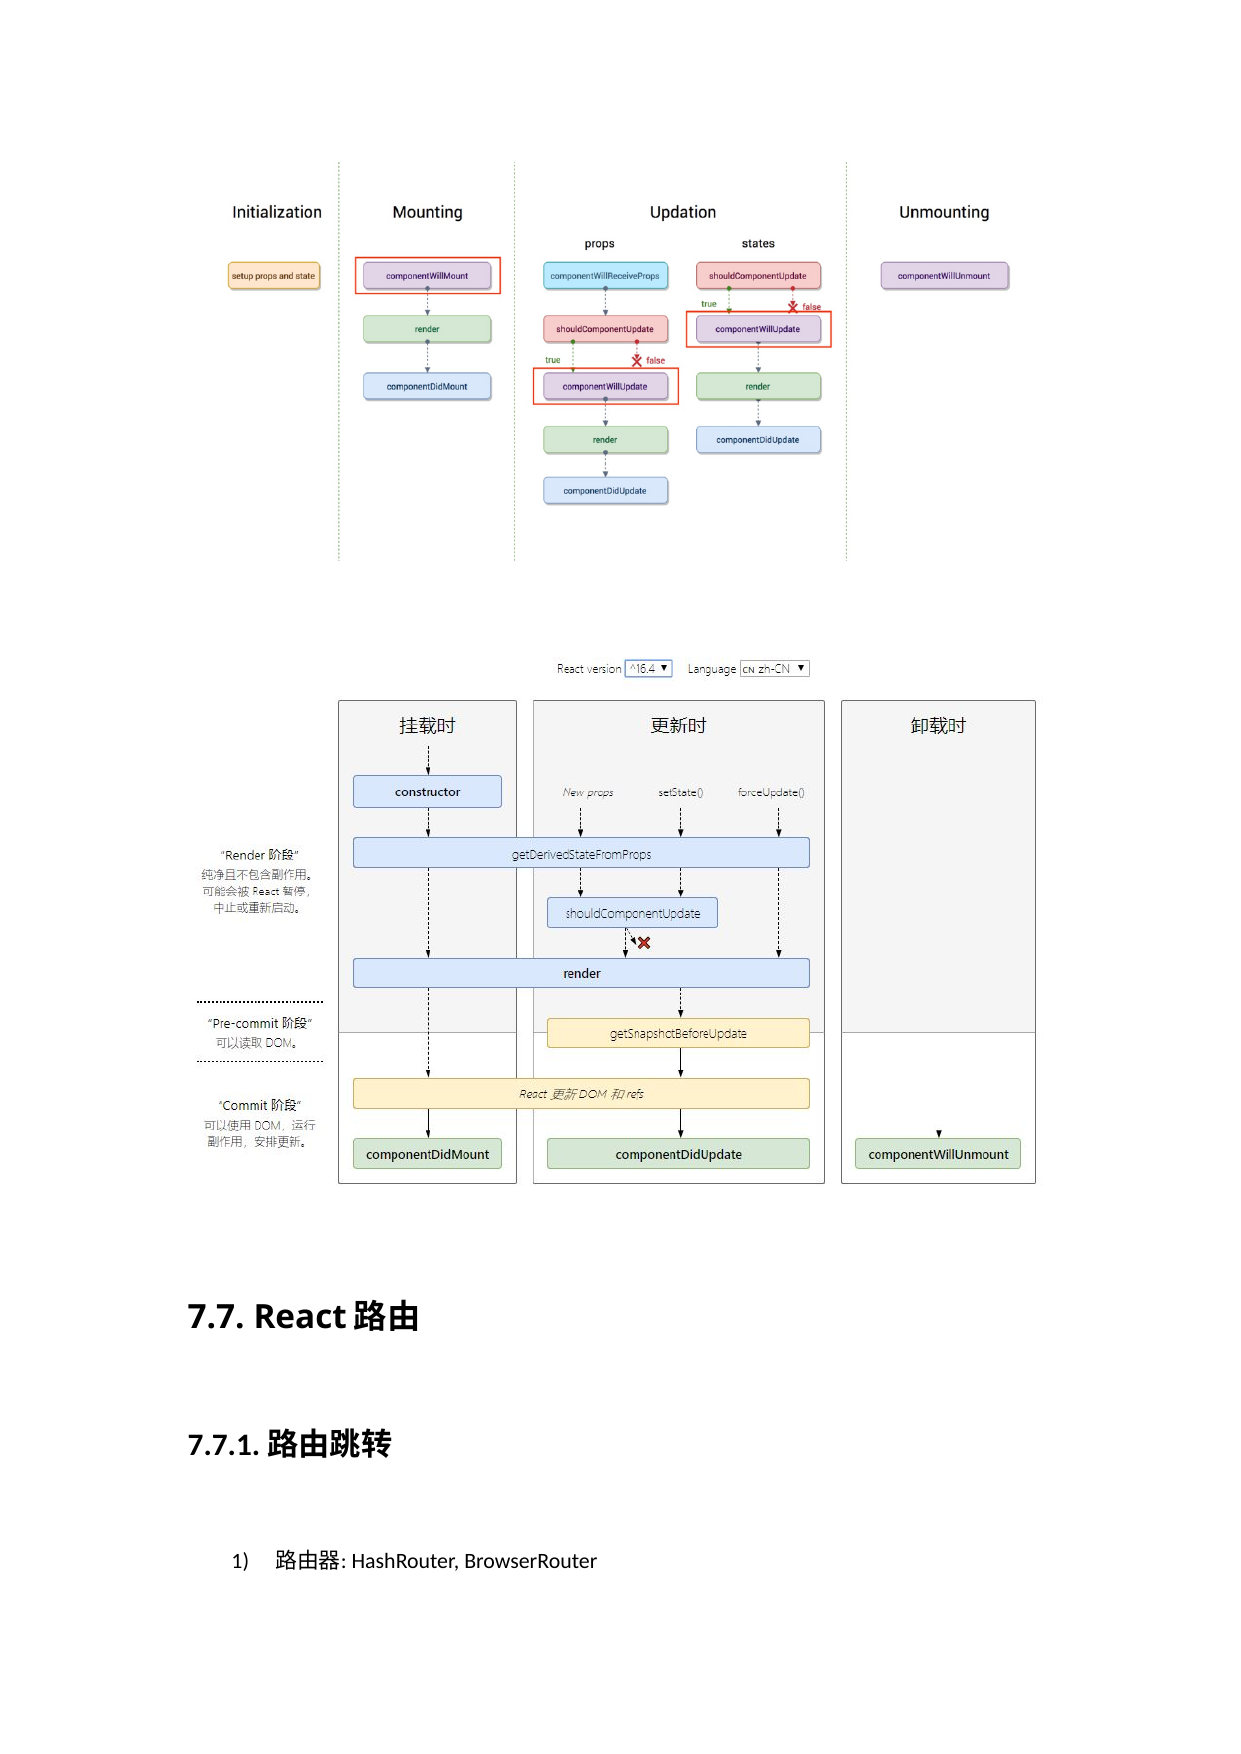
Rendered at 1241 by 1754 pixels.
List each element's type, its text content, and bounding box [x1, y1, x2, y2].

picture [187, 162, 1050, 561]
subtitle 路由跳转 [187, 1409, 1053, 1474]
subtitle React路由 [187, 1282, 1053, 1347]
picture [187, 657, 1053, 1197]
list 路由器: HashRouter, BrowserRouter [231, 1542, 1053, 1575]
